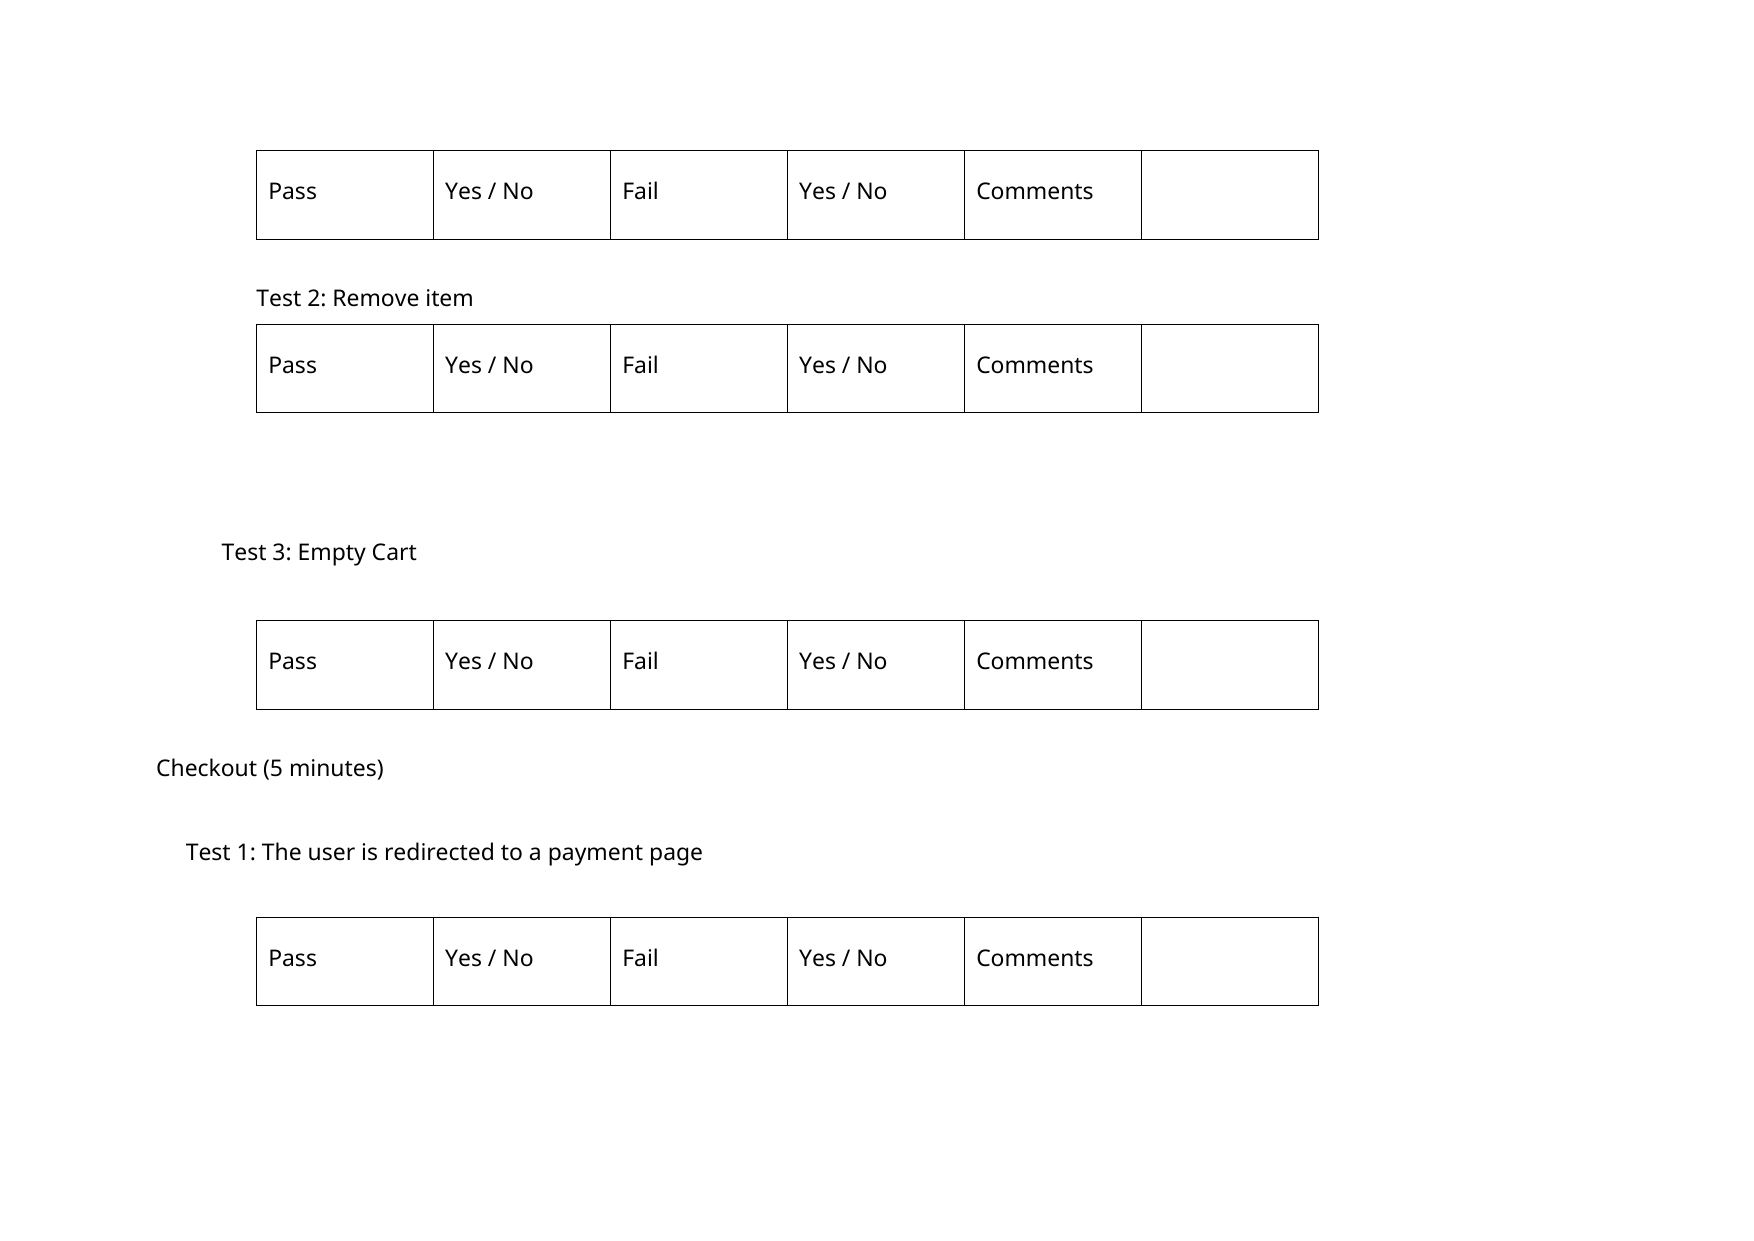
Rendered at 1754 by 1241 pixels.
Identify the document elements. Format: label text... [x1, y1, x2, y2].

table_header Comments [965, 918, 1141, 1005]
table_header Comments [965, 151, 1141, 238]
table_header Fail [611, 918, 787, 1005]
table_header Fail [611, 325, 787, 412]
table_header Yes / No [788, 621, 964, 709]
text Test 3: Empty Cart [150, 536, 1604, 567]
text Test 1: The user is redirected to a payment page [150, 836, 1604, 867]
table_header Yes / No [434, 621, 610, 709]
table_header Fail [611, 621, 787, 709]
table_header Yes / No [788, 918, 964, 1005]
table_header Pass [257, 151, 433, 238]
table_header [1142, 325, 1318, 412]
text Test 2: Remove item [256, 282, 1604, 313]
table_header Yes / No [434, 151, 610, 238]
table_header Pass [257, 918, 433, 1005]
table_header Pass [257, 621, 433, 709]
table_header Yes / No [788, 151, 964, 238]
table_header Yes / No [434, 918, 610, 1005]
table_header Fail [611, 151, 787, 238]
table_header [1142, 918, 1318, 1005]
table_header Comments [965, 325, 1141, 412]
table_header [1142, 621, 1318, 709]
table_header Yes / No [788, 325, 964, 412]
table_header Comments [965, 621, 1141, 709]
text Checkout (5 minutes) [150, 752, 1604, 783]
table_header [1142, 151, 1318, 238]
table_header Pass [257, 325, 433, 412]
table_header Yes / No [434, 325, 610, 412]
